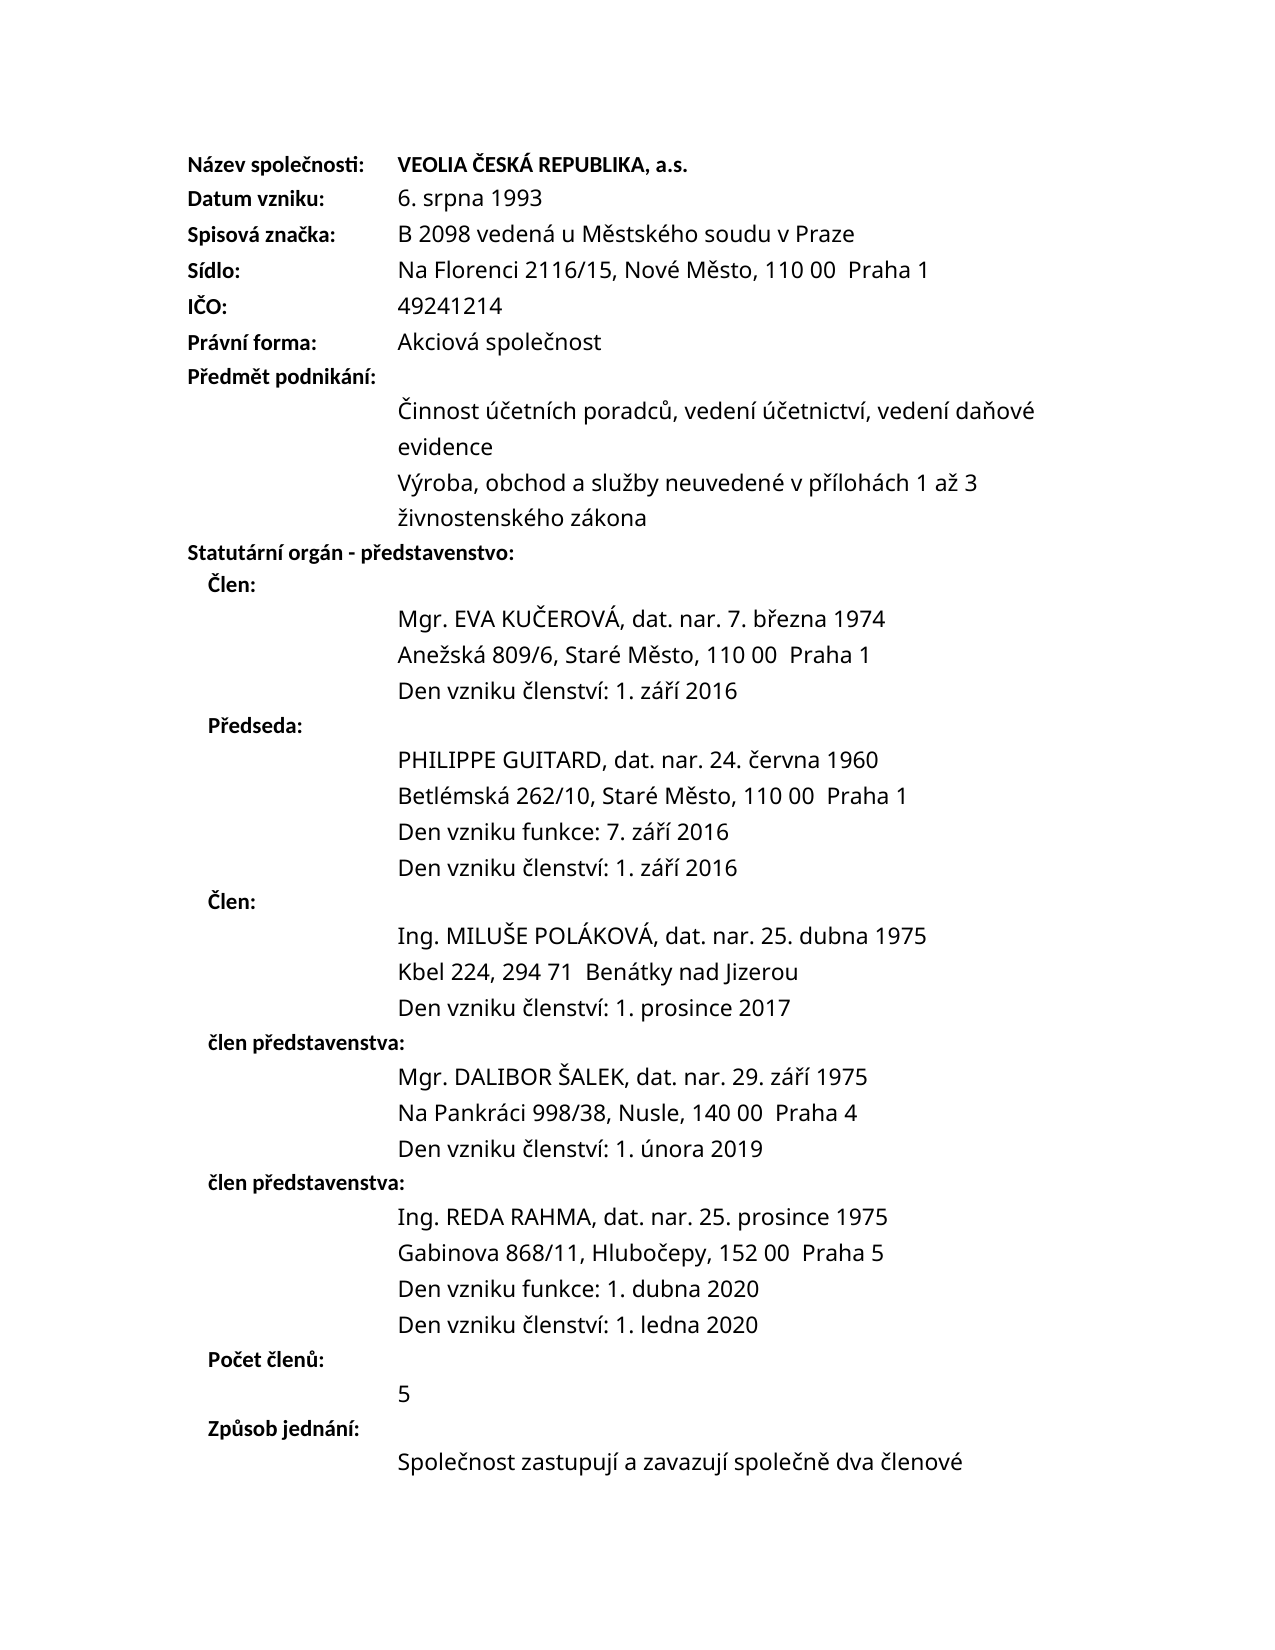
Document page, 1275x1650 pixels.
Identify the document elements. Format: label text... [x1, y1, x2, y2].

text Spisová značka: B 2098 vedená u Městského soudu v Praze [187, 218, 1087, 249]
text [187, 1414, 1087, 1478]
text Statutární orgán - představenstvo: [187, 538, 1087, 566]
text IČO: 49241214 [187, 290, 1087, 321]
text Právní forma: Akciová společnost [187, 326, 1087, 357]
text člen představenstva: Mgr. DALIBOR ŠALEK, dat. nar. 29. září 1975 Na Pankráci 998/38, Nusle, 140 00 Praha 4 Den vzniku členství: 1. února 2019 [187, 1028, 1087, 1164]
text Počet členů: 5 [187, 1345, 1087, 1409]
text Sídlo: Na Florenci 2116/15, Nové Město, 110 00 Praha 1 [187, 254, 1087, 285]
text Předmět podnikání: Činnost účetních poradců, vedení účetnictví, vedení daňové evidence Výroba, obchod a služby neuvedené v přílohách 1 až 3 živnostenského zákona [187, 362, 1087, 534]
text Název společnosti: VEOLIA ČESKÁ REPUBLIKA, a.s. [187, 150, 1087, 178]
text Datum vzniku: 6. srpna 1993 [187, 182, 1087, 213]
text Předseda: PHILIPPE GUITARD, dat. nar. 24. června 1960 Betlémská 262/10, Staré Město, 110 00 Praha 1 Den vzniku funkce: 7. září 2016 Den vzniku členství: 1. září 2016 [187, 711, 1087, 883]
text člen představenstva: Ing. REDA RAHMA, dat. nar. 25. prosince 1975 Gabinova 868/11, Hlubočepy, 152 00 Praha 5 Den vzniku funkce: 1. dubna 2020 Den vzniku členství: 1. ledna 2020 [187, 1168, 1087, 1340]
text Člen: Ing. MILUŠE POLÁKOVÁ, dat. nar. 25. dubna 1975 Kbel 224, 294 71 Benátky nad Jizerou Den vzniku členství: 1. prosince 2017 [187, 887, 1087, 1023]
text Člen: Mgr. EVA KUČEROVÁ, dat. nar. 7. března 1974 Anežská 809/6, Staré Město, 110 00 Praha 1 Den vzniku členství: 1. září 2016 [187, 571, 1087, 706]
